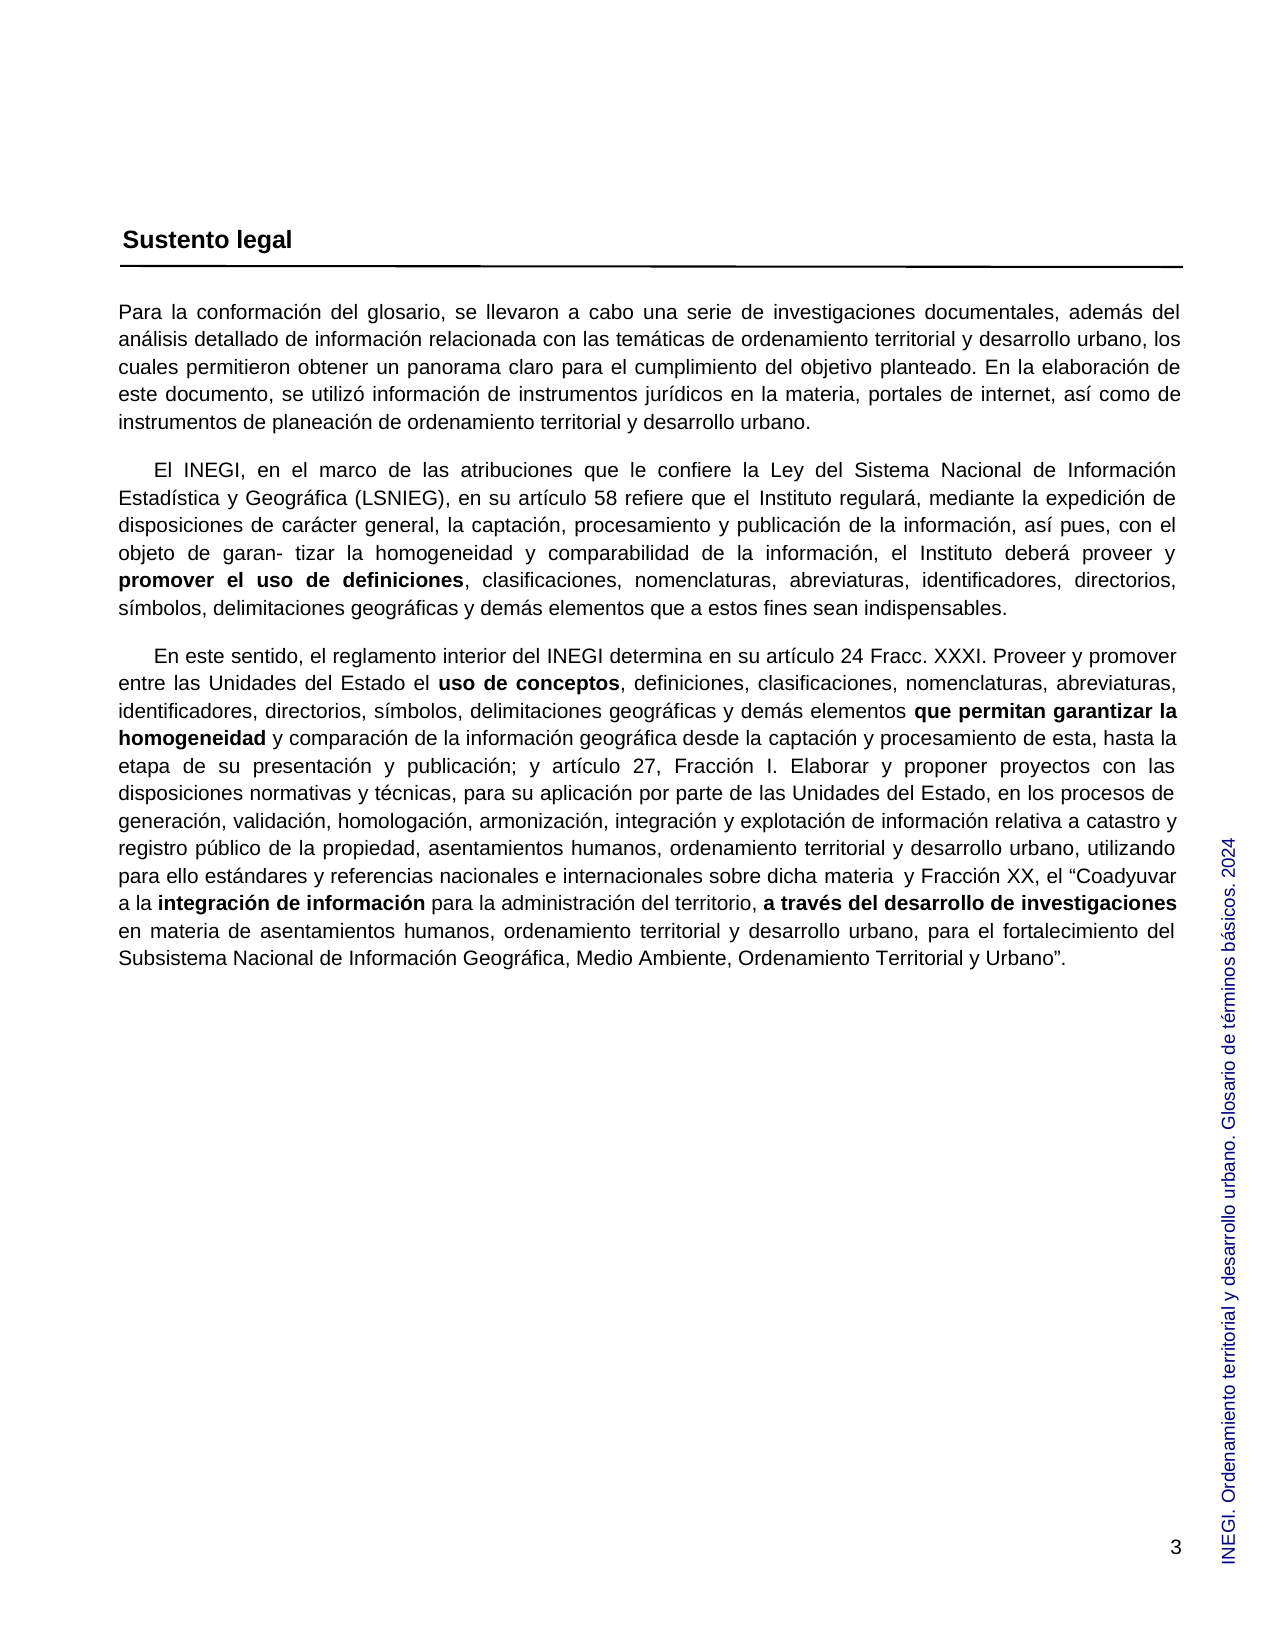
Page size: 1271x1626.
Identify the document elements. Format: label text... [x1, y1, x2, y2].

subtitle Sustento legal [122, 226, 1200, 254]
text Para la conformación del glosario, se llevaron a cabo una serie de investigaciones documentales, además del análisis detallado de información relacionada con las temáticas de ordenamiento territorial y desarrollo urbano, los cuales permitieron obtener un panorama claro para el cumplimiento del objetivo planteado. En la elaboración de este documento, se utilizó información de instrumentos jurídicos en la materia, portales de internet, así como de instrumentos de planeación de ordenamiento territorial y desarrollo urbano. [118, 299, 1182, 433]
text 3 [77, 1534, 1183, 1558]
text En este sentido, el reglamento interior del INEGI determina en su artículo 24 Fracc. XXXI. Proveer y promover entre las Unidades del Estado el uso de conceptos, definiciones, clasificaciones, nomenclaturas, abreviaturas, identificadores, directorios, símbolos, delimitaciones geográficas y demás elementos que permitan garantizar la homogeneidad y comparación de la información geográfica desde la captación y procesamiento de esta, hasta la etapa de su presentación y publicación; y artículo 27, Fracción I. Elaborar y proponer proyectos con las disposiciones normativas y técnicas, para su aplicación por parte de las Unidades del Estado, en los procesos de generación, validación, homologación, armonización, integración y explotación de información relativa a catastro y registro público de la propiedad, asentamientos humanos, ordenamiento territorial y desarrollo urbano, utilizando para ello estándares y referencias nacionales e internacionales sobre dicha materia y Fracción XX, el “Coadyuvar a la integración de información para la administración del territorio, a través del desarrollo de investigaciones en materia de asentamientos humanos, ordenamiento territorial y desarrollo urbano, para el fortalecimiento del Subsistema Nacional de Información Geográfica, Medio Ambiente, Ordenamiento Territorial y Urbano”. [118, 644, 1177, 970]
text El INEGI, en el marco de las atribuciones que le confiere la Ley del Sistema Nacional de Información Estadística y Geográfica (LSNIEG), en su artículo 58 refiere que el Instituto regulará, mediante la expedición de disposiciones de carácter general, la captación, procesamiento y publicación de la información, así pues, con el objeto de garan- tizar la homogeneidad y comparabilidad de la información, el Instituto deberá proveer y promover el uso de definiciones, clasificaciones, nomenclaturas, abreviaturas, identificadores, directorios, símbolos, delimitaciones geográficas y demás elementos que a estos fines sean indispensables. [118, 458, 1177, 619]
